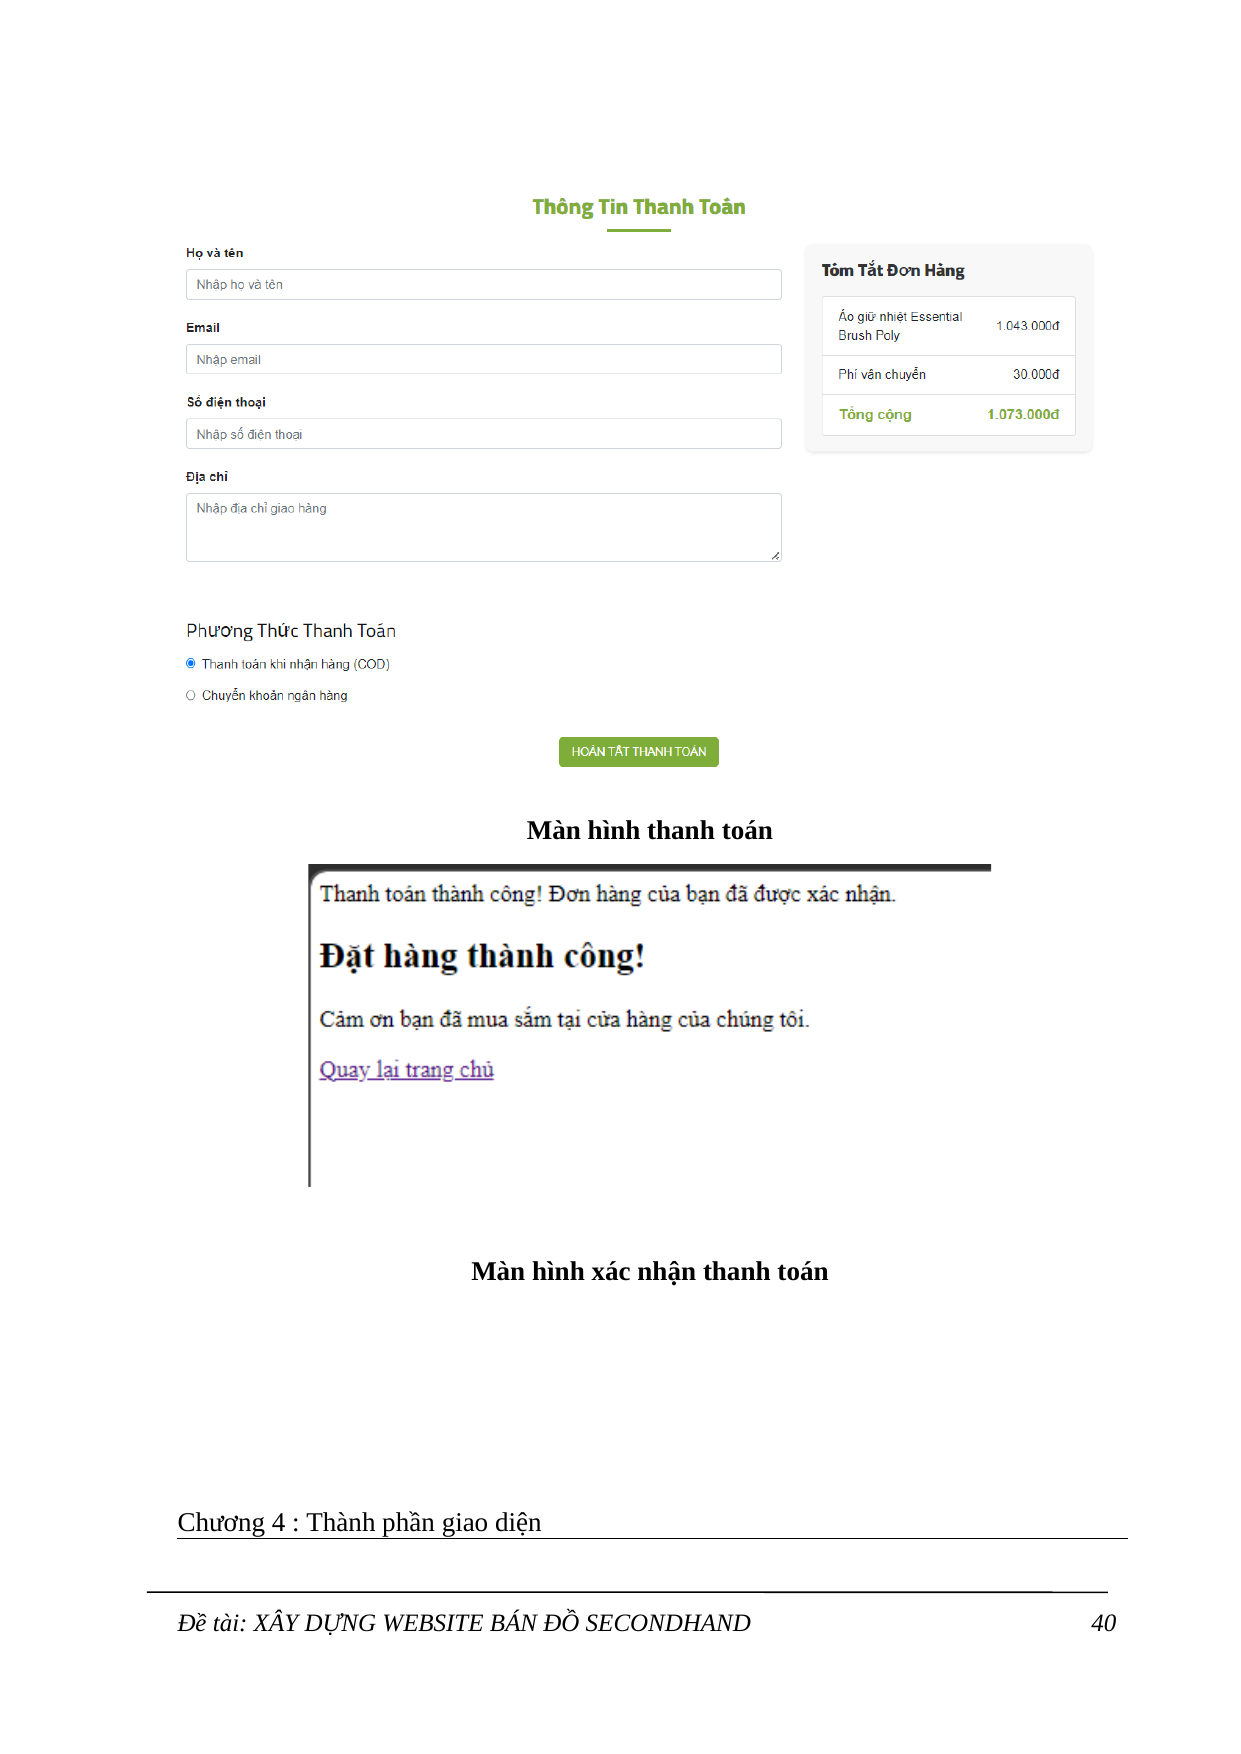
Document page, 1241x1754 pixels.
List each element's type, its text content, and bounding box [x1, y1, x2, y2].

picture [308, 864, 992, 1187]
text Màn hình thanh toán [177, 814, 1122, 845]
text Màn hình xác nhận thanh toán [177, 1255, 1122, 1287]
picture [177, 118, 1123, 796]
text Chương 4 : Thành phần giao diện [177, 1506, 1122, 1538]
